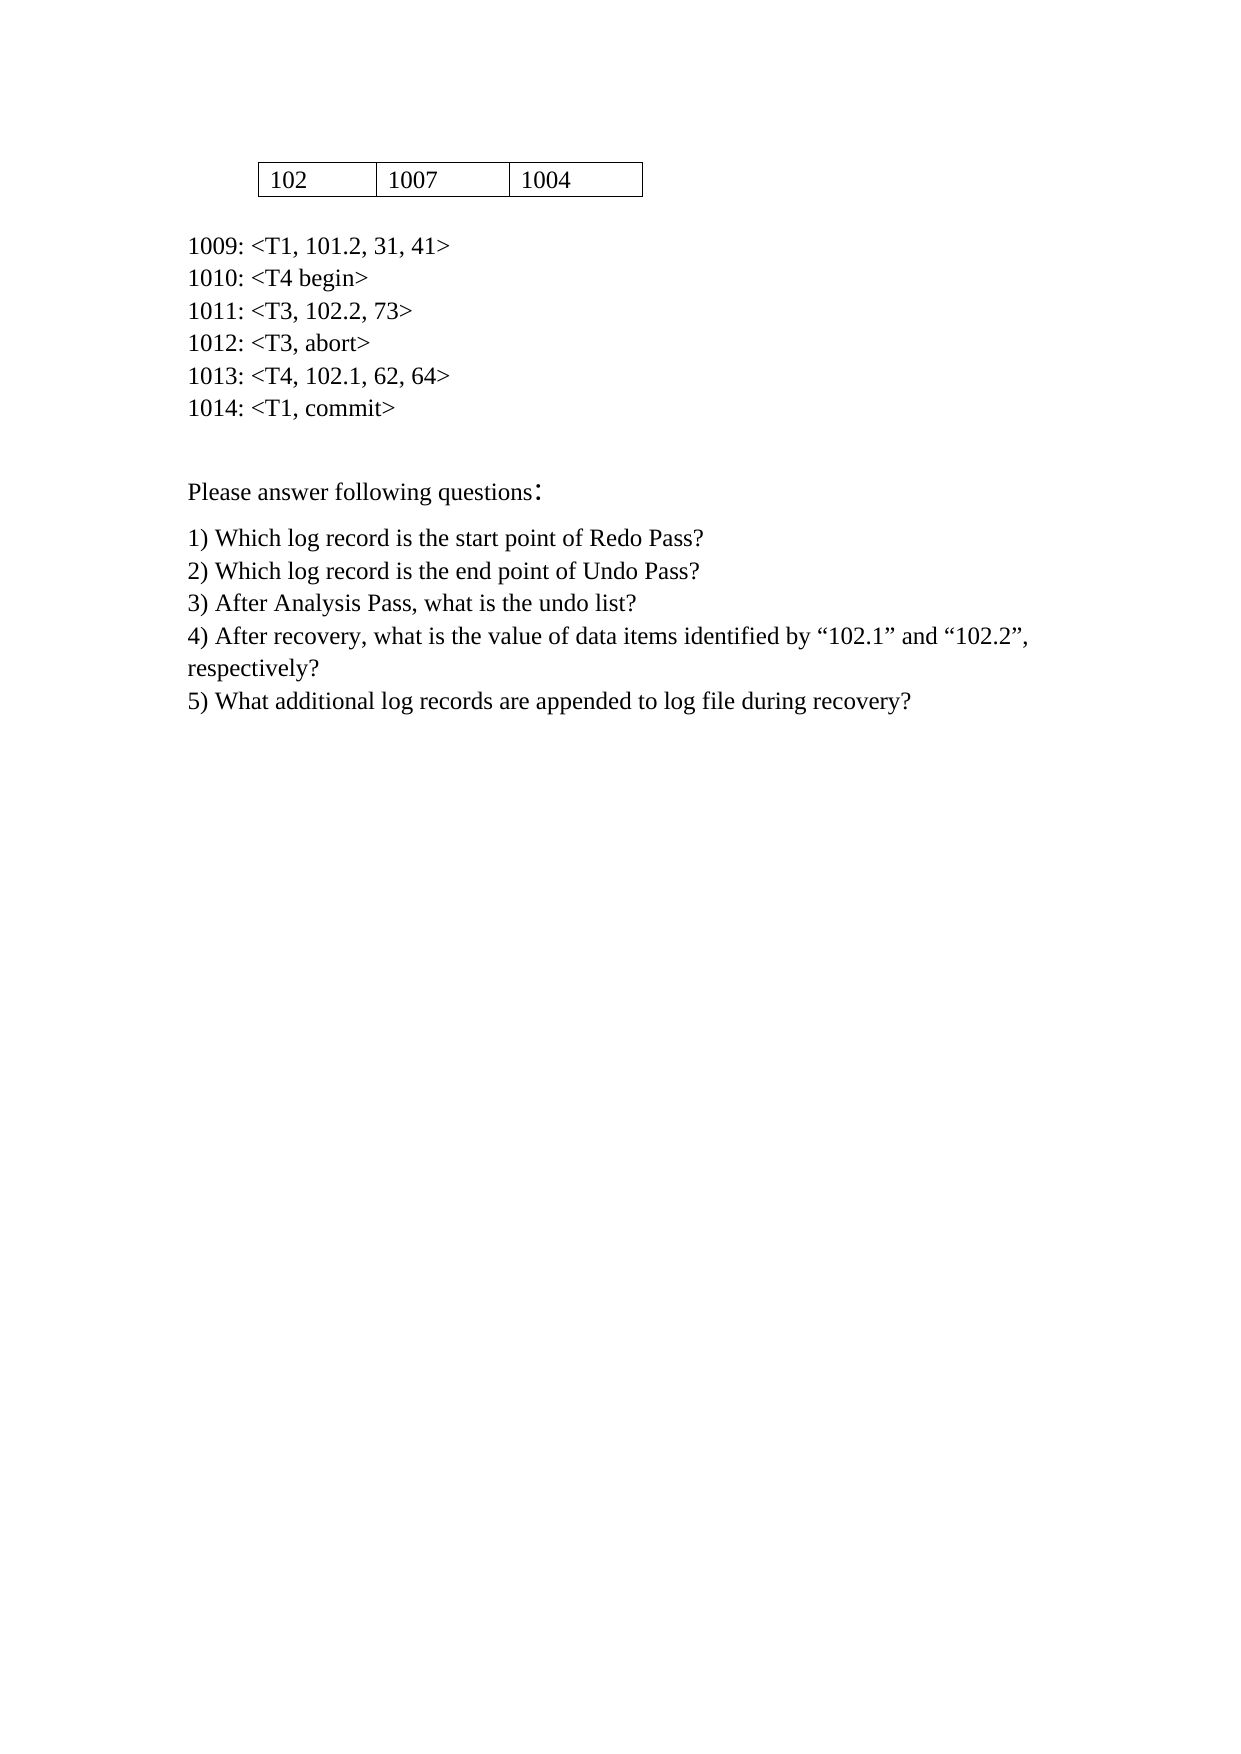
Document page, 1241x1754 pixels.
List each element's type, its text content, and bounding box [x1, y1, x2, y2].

text 5) What additional log records are appended to log file during recovery? [187, 684, 1053, 717]
text 1010: <T4 begin> [187, 262, 1053, 294]
text 1014: <T1, commit> [187, 392, 1053, 424]
text 1012: <T3, abort> [187, 327, 1053, 359]
text 1013: <T4, 102.1, 62, 64> [187, 359, 1053, 392]
table_cell 1007 [377, 163, 509, 196]
text 3) After Analysis Pass, what is the undo list? [187, 587, 1053, 619]
text 4) After recovery, what is the value of data items identified by “102.1” and “102.2”, respectively? [187, 619, 1053, 684]
text 2) Which log record is the end point of Undo Pass? [187, 554, 1053, 587]
text Please answer following questions： [187, 457, 1053, 522]
table_cell 1004 [510, 163, 642, 196]
text 1011: <T3, 102.2, 73> [187, 294, 1053, 327]
text 1) Which log record is the start point of Redo Pass? [187, 522, 1053, 554]
text 1009: <T1, 101.2, 31, 41> [187, 229, 1053, 262]
table_cell 102 [259, 163, 376, 196]
